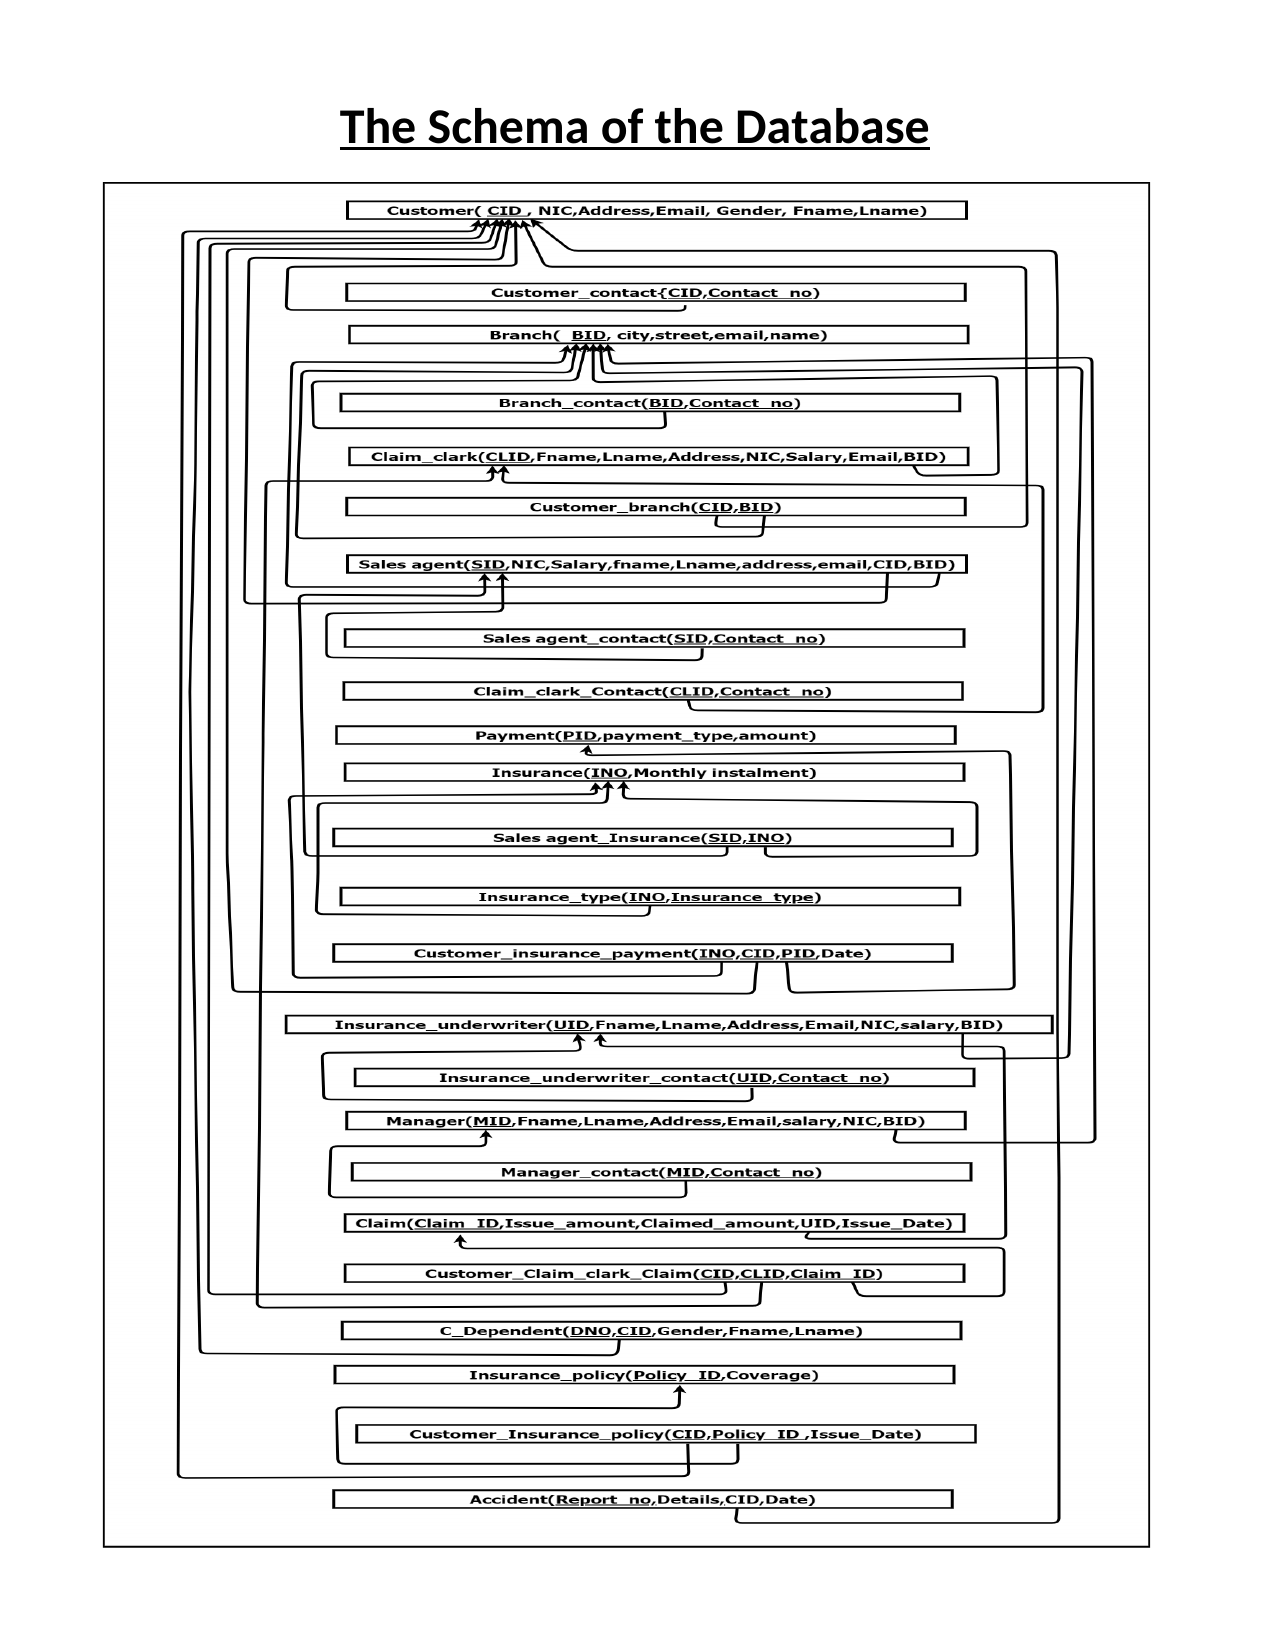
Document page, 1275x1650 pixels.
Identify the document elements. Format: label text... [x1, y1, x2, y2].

picture [102, 182, 1151, 1552]
text The Schema of the Database [83, 95, 1187, 156]
